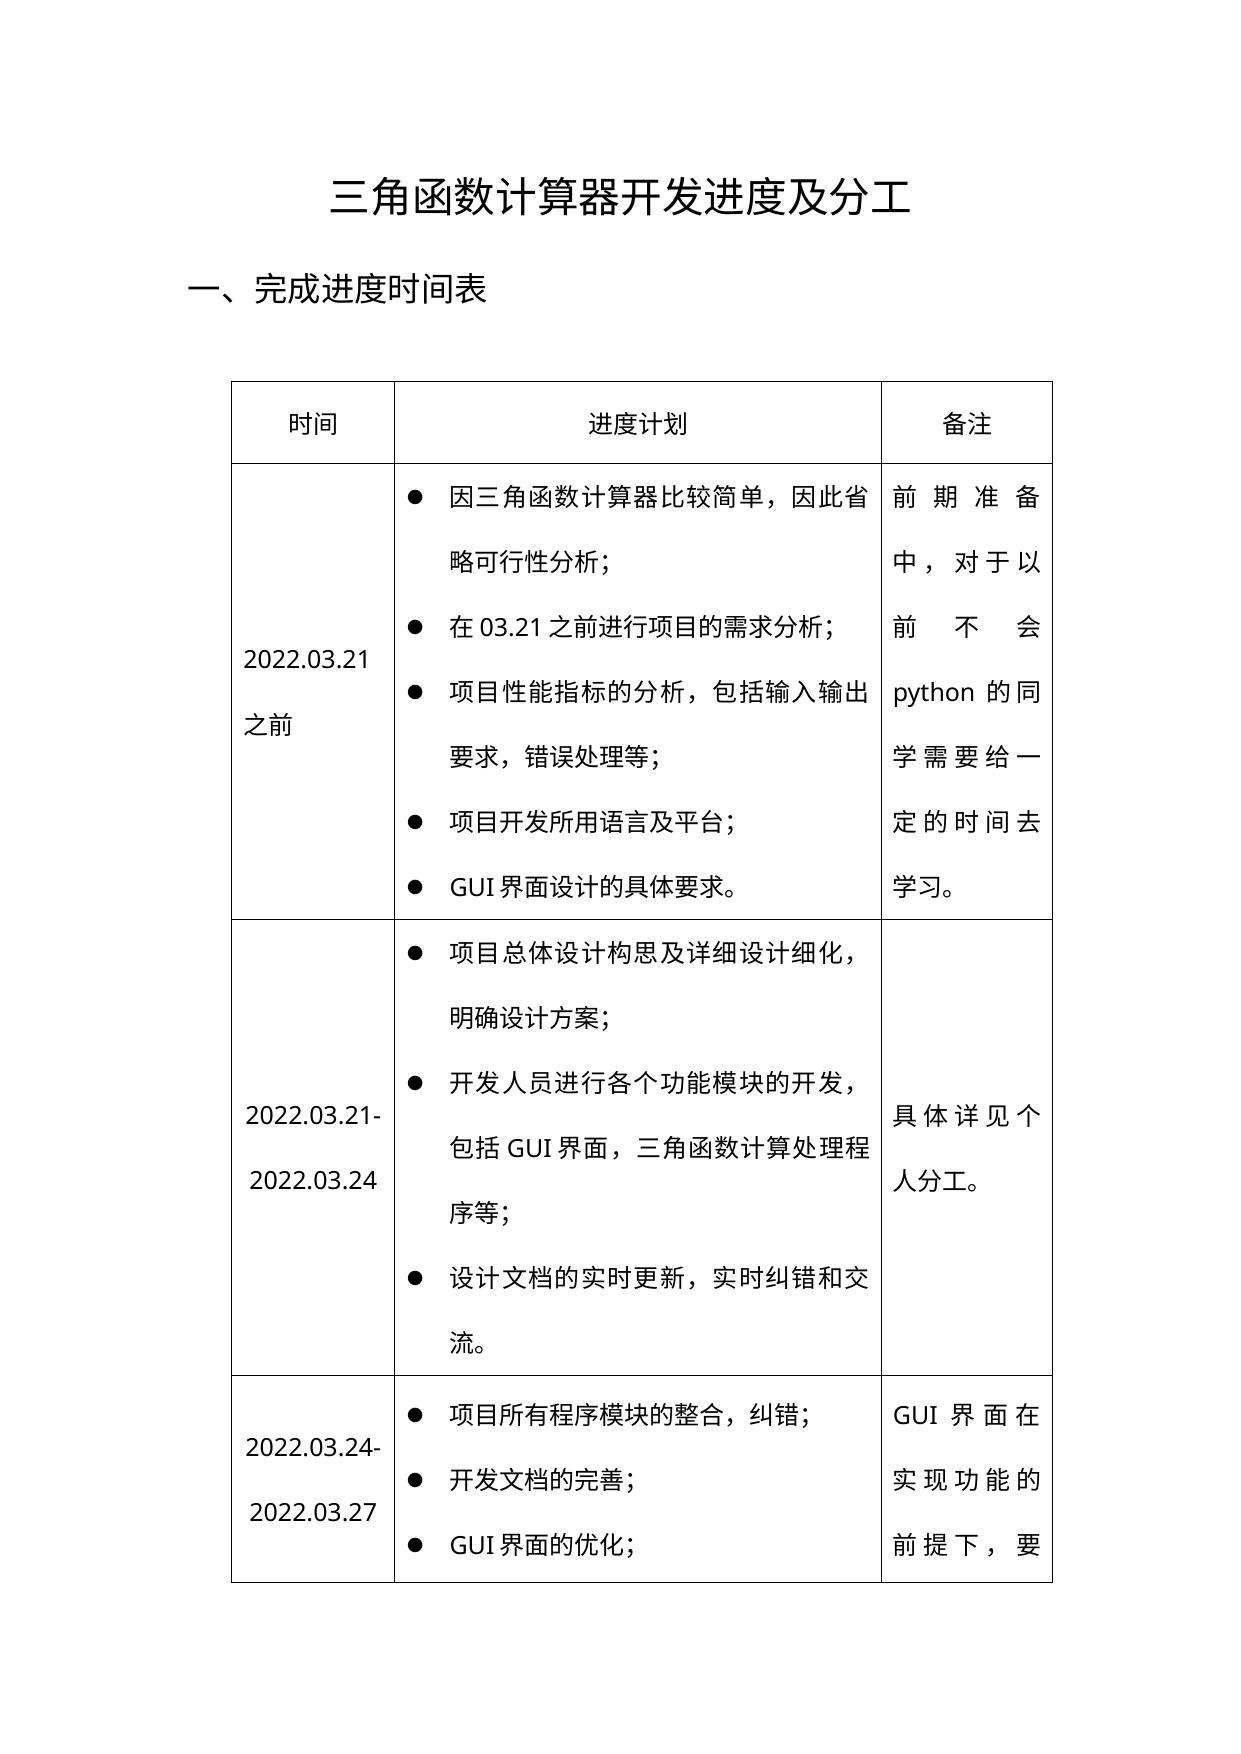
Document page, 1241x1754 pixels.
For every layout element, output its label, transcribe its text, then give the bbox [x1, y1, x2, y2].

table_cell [232, 1376, 394, 1582]
table_cell 2022.03.21之前 [232, 464, 394, 918]
table_header 进度计划 [395, 382, 881, 462]
subtitle 一、完成进度时间表 [187, 254, 1053, 319]
text 三角函数计算器开发进度及分工 [187, 162, 1053, 227]
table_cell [882, 1376, 1052, 1582]
table_cell 2022.03.21-2022.03.24 [232, 920, 394, 1374]
table_header 时间 [232, 382, 394, 462]
table_cell 前期准备中，对于以前不会python的同学需要给一定的时间去学习。 [882, 464, 1052, 918]
table_cell 具体详见个人分工。 [882, 920, 1052, 1374]
table_cell 项目总体设计构思及详细设计细化，明确设计方案； 开发人员进行各个功能模块的开发，包括GUI界面，三角函数计算处理程序等； 设计文档的实时更新，实时纠错和交流。 [395, 920, 881, 1374]
table_cell 因三角函数计算器比较简单，因此省略可行性分析； 在03.21之前进行项目的需求分析； 项目性能指标的分析，包括输入输出要求，错误处理等； 项目开发所用语言及平台； GUI界面设计的具体要求。 [395, 464, 881, 918]
table_header 备注 [882, 382, 1052, 462]
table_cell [395, 1376, 881, 1582]
